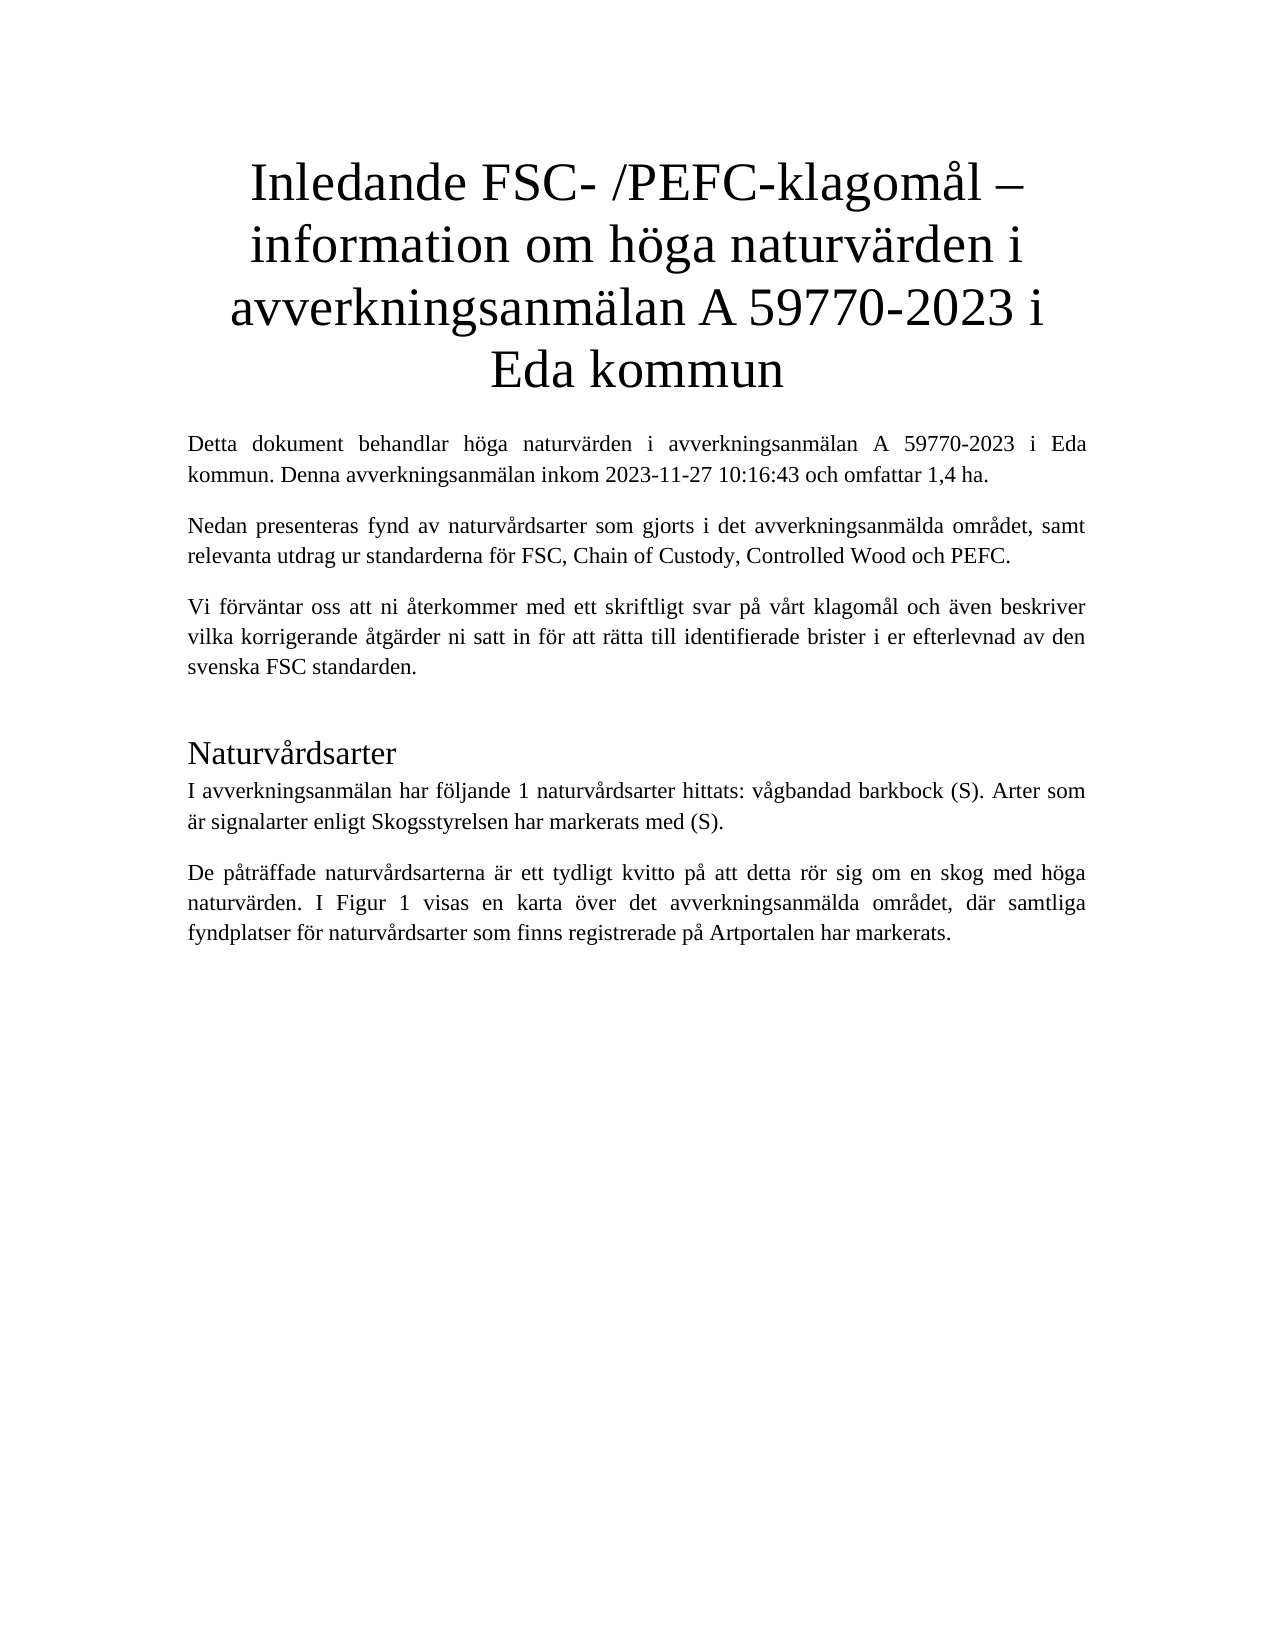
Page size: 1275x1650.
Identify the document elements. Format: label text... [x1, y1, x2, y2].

text Nedan presenteras fynd av naturvårdsarter som gjorts i det avverkningsanmälda området, samt relevanta utdrag ur standarderna för FSC, Chain of Custody, Controlled Wood och PEFC. [187, 512, 1087, 568]
text Detta dokument behandlar höga naturvärden i avverkningsanmälan A 59770-2023 i Eda kommun. Denna avverkningsanmälan inkom 2023-11-27 10:16:43 och omfattar 1,4 ha. [187, 430, 1087, 487]
subtitle Naturvårdsarter [187, 733, 1087, 772]
text I avverkningsanmälan har följande 1 naturvårdsarter hittats: vågbandad barkbock (S). Arter som är signalarter enligt Skogsstyrelsen har markerats med (S). [187, 778, 1087, 834]
title Inledande FSC- /PEFC-klagomål – information om höga naturvärden i avverkningsanmälan A 59770-2023 i Eda kommun [187, 150, 1087, 399]
text De påträffade naturvårdsarterna är ett tydligt kvitto på att detta rör sig om en skog med höga naturvärden. I Figur 1 visas en karta över det avverkningsanmälda området, där samtliga fyndplatser för naturvårdsarter som finns registrerade på Artportalen har markerats. [187, 859, 1087, 946]
text Vi förväntar oss att ni återkommer med ett skriftligt svar på vårt klagomål och även beskriver vilka korrigerande åtgärder ni satt in för att rätta till identifierade brister i er efterlevnad av den svenska FSC standarden. [187, 593, 1087, 680]
